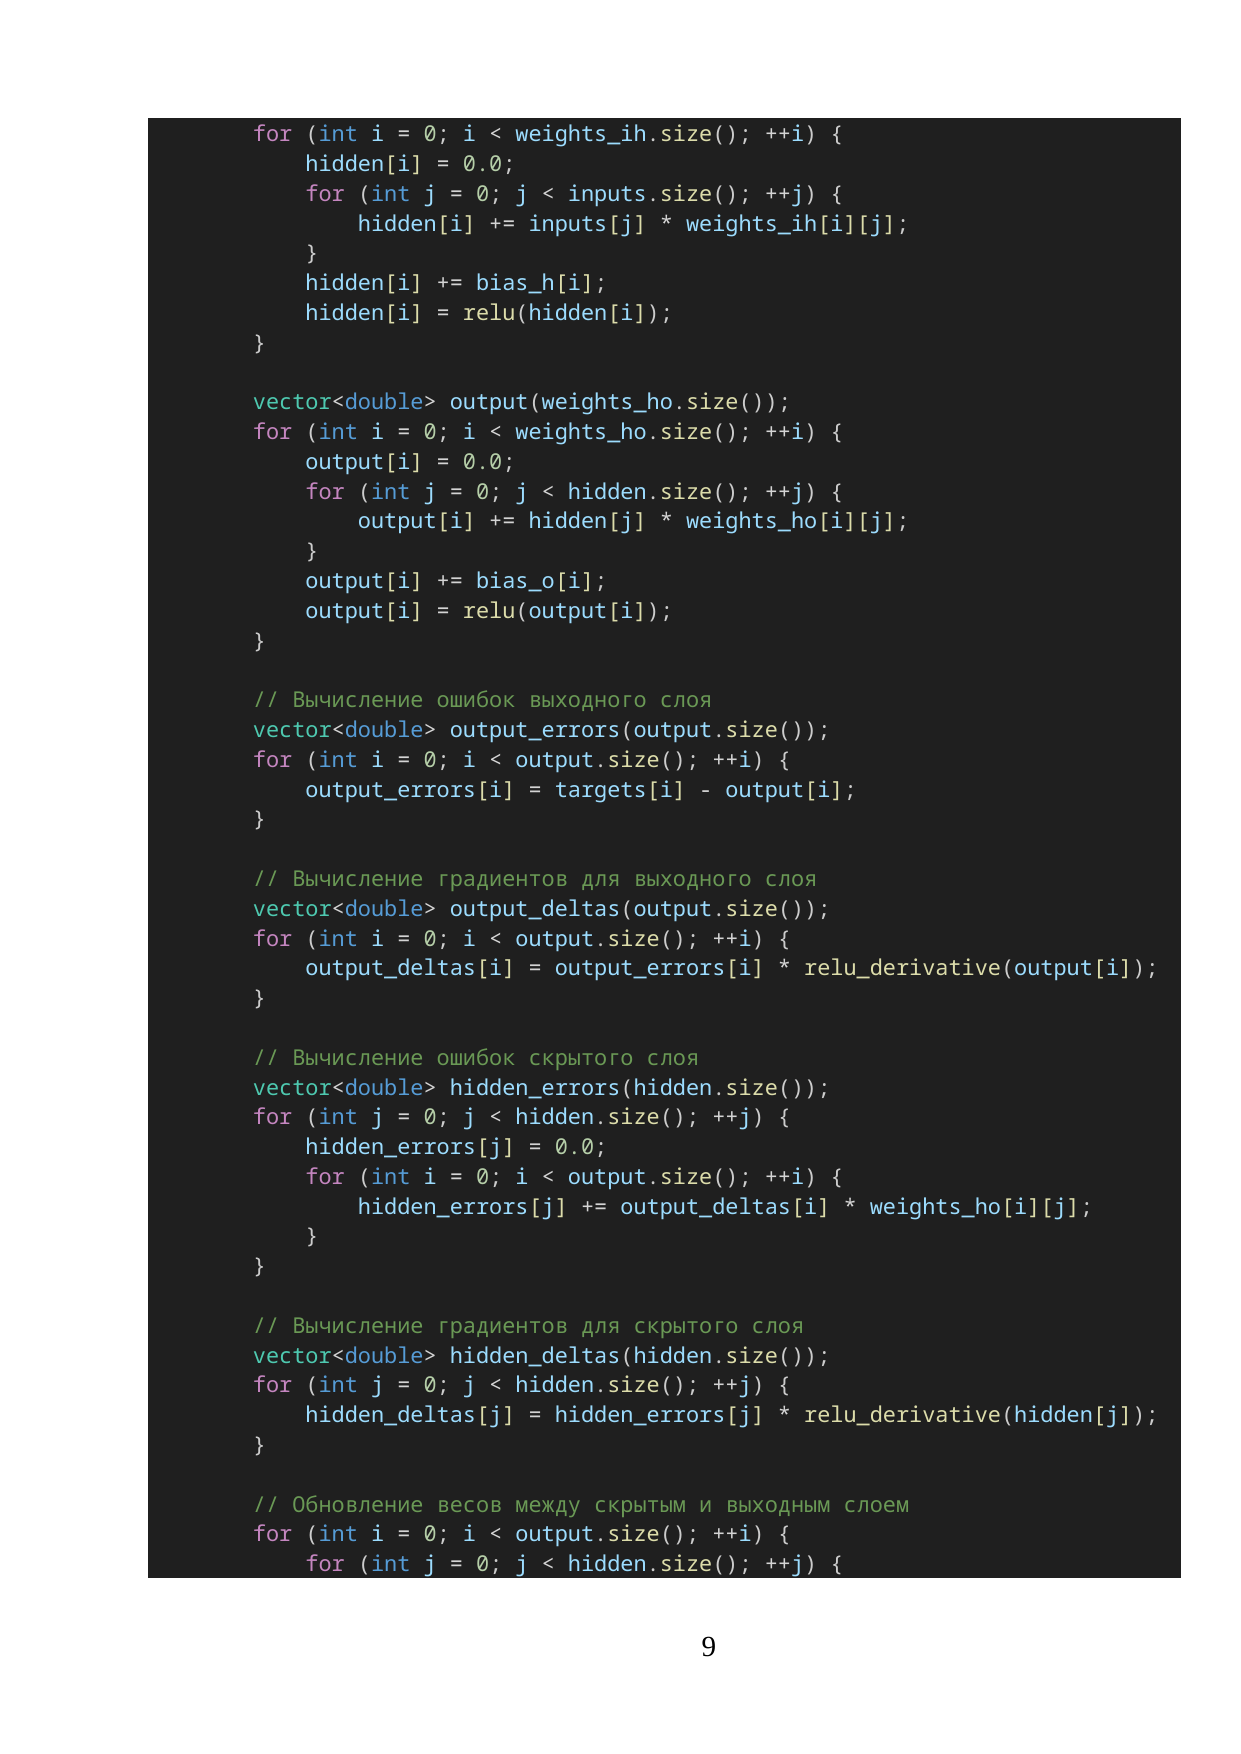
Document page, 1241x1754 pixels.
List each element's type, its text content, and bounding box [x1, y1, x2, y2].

text output[i] = 0.0; [148, 446, 1181, 476]
text output[i] += bias_o[i]; [148, 565, 1181, 595]
text for (int j = 0; j < inputs.size(); ++j) { [148, 178, 1181, 207]
text // Вычисление ошибок выходного слоя [148, 684, 1181, 714]
text } [148, 982, 1181, 1012]
text output[i] += hidden[j] * weights_ho[i][j]; [148, 505, 1181, 535]
text // Вычисление ошибок скрытого слоя [148, 1042, 1181, 1071]
text } [148, 237, 1181, 267]
text } [148, 1250, 1181, 1280]
text hidden[i] += inputs[j] * weights_ih[i][j]; [148, 207, 1181, 237]
text output_deltas[i] = output_errors[i] * relu_derivative(output[i]); [148, 952, 1181, 982]
text hidden_errors[j] = 0.0; [148, 1131, 1181, 1161]
text } [148, 803, 1181, 833]
text hidden[i] = 0.0; [148, 148, 1181, 178]
text for (int i = 0; i < output.size(); ++i) { [148, 1161, 1181, 1191]
text for (int i = 0; i < weights_ih.size(); ++i) { [148, 118, 1181, 148]
text } [148, 327, 1181, 356]
text vector<double> output_deltas(output.size()); [148, 893, 1181, 922]
text vector<double> output(weights_ho.size()); [148, 386, 1181, 416]
text // Вычисление градиентов для скрытого слоя [148, 1310, 1181, 1339]
text for (int j = 0; j < hidden.size(); ++j) { [148, 1101, 1181, 1131]
text // Вычисление градиентов для выходного слоя [148, 863, 1181, 893]
text for (int i = 0; i < weights_ho.size(); ++i) { [148, 416, 1181, 446]
text for (int j = 0; j < hidden.size(); ++j) { [148, 1548, 1181, 1578]
text } [148, 535, 1181, 565]
text } [148, 1220, 1181, 1250]
text vector<double> hidden_deltas(hidden.size()); [148, 1339, 1181, 1369]
text for (int i = 0; i < output.size(); ++i) { [148, 922, 1181, 952]
text output[i] = relu(output[i]); [148, 595, 1181, 624]
text for (int j = 0; j < hidden.size(); ++j) { [148, 1369, 1181, 1399]
text } [148, 624, 1181, 654]
text output_errors[i] = targets[i] - output[i]; [148, 773, 1181, 803]
text for (int i = 0; i < output.size(); ++i) { [148, 744, 1181, 773]
text hidden[i] += bias_h[i]; [148, 267, 1181, 297]
text hidden_errors[j] += output_deltas[i] * weights_ho[i][j]; [148, 1191, 1181, 1220]
text for (int j = 0; j < hidden.size(); ++j) { [148, 476, 1181, 505]
text vector<double> hidden_errors(hidden.size()); [148, 1071, 1181, 1101]
text hidden_deltas[j] = hidden_errors[j] * relu_derivative(hidden[j]); [148, 1399, 1181, 1429]
text hidden[i] = relu(hidden[i]); [148, 297, 1181, 327]
text vector<double> output_errors(output.size()); [148, 714, 1181, 744]
text // Обновление весов между скрытым и выходным слоем [148, 1488, 1181, 1518]
text } [148, 1429, 1181, 1459]
text for (int i = 0; i < output.size(); ++i) { [148, 1518, 1181, 1548]
